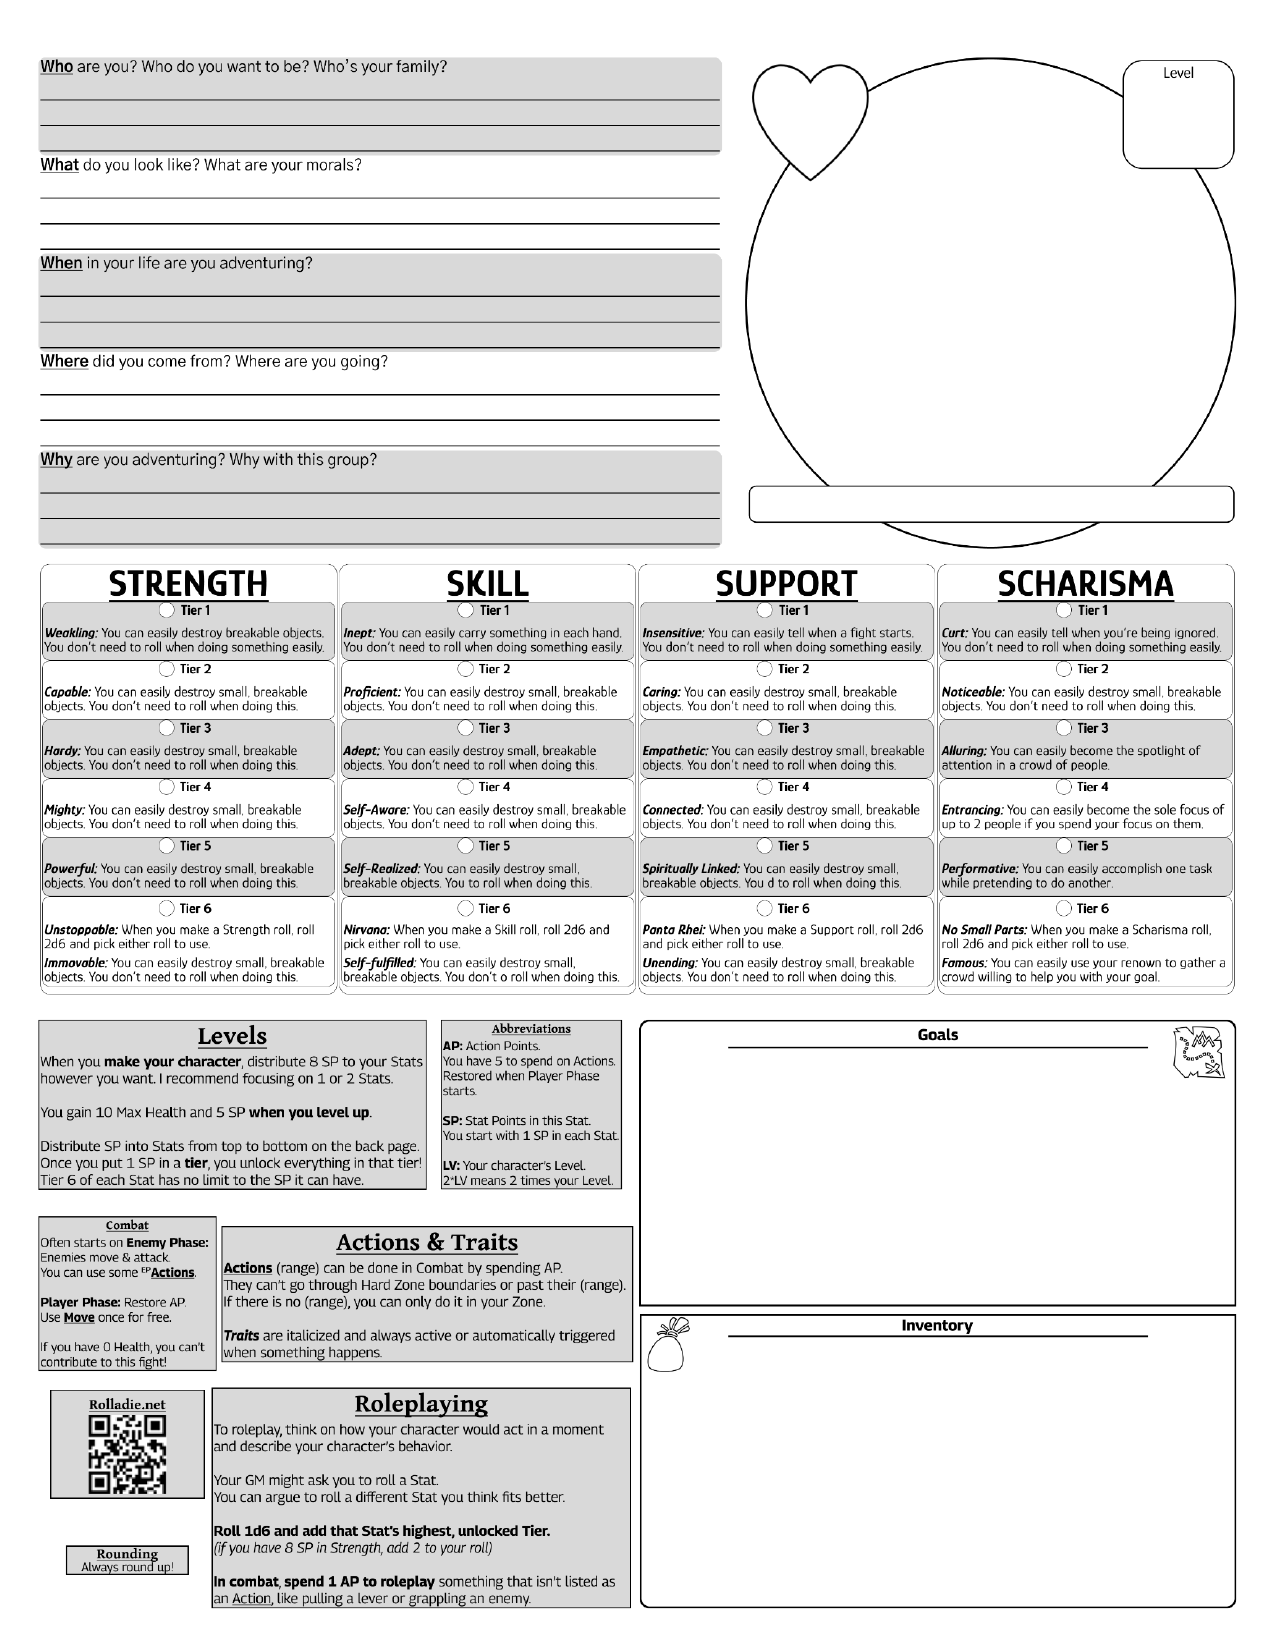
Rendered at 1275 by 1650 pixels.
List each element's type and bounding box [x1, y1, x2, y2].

picture [37, 55, 1238, 1610]
